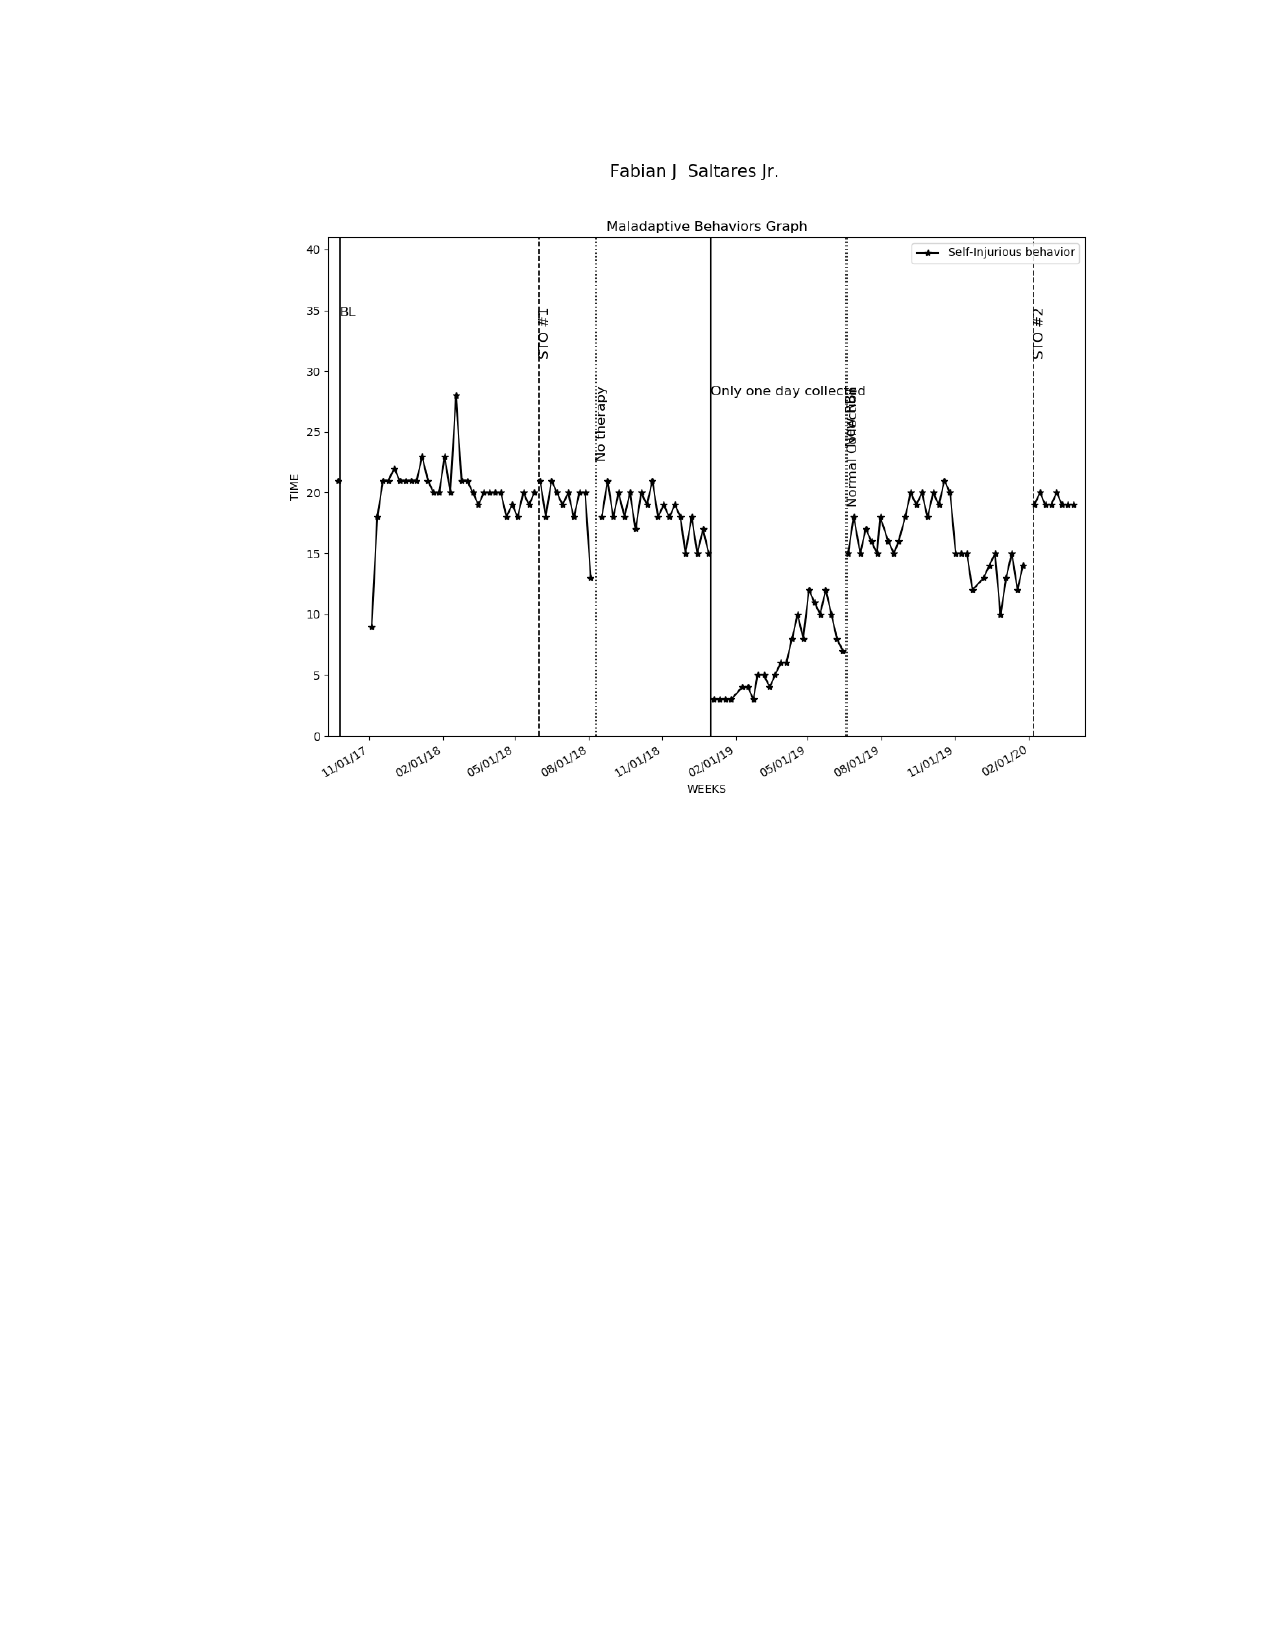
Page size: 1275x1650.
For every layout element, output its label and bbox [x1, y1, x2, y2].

picture [206, 150, 1182, 882]
